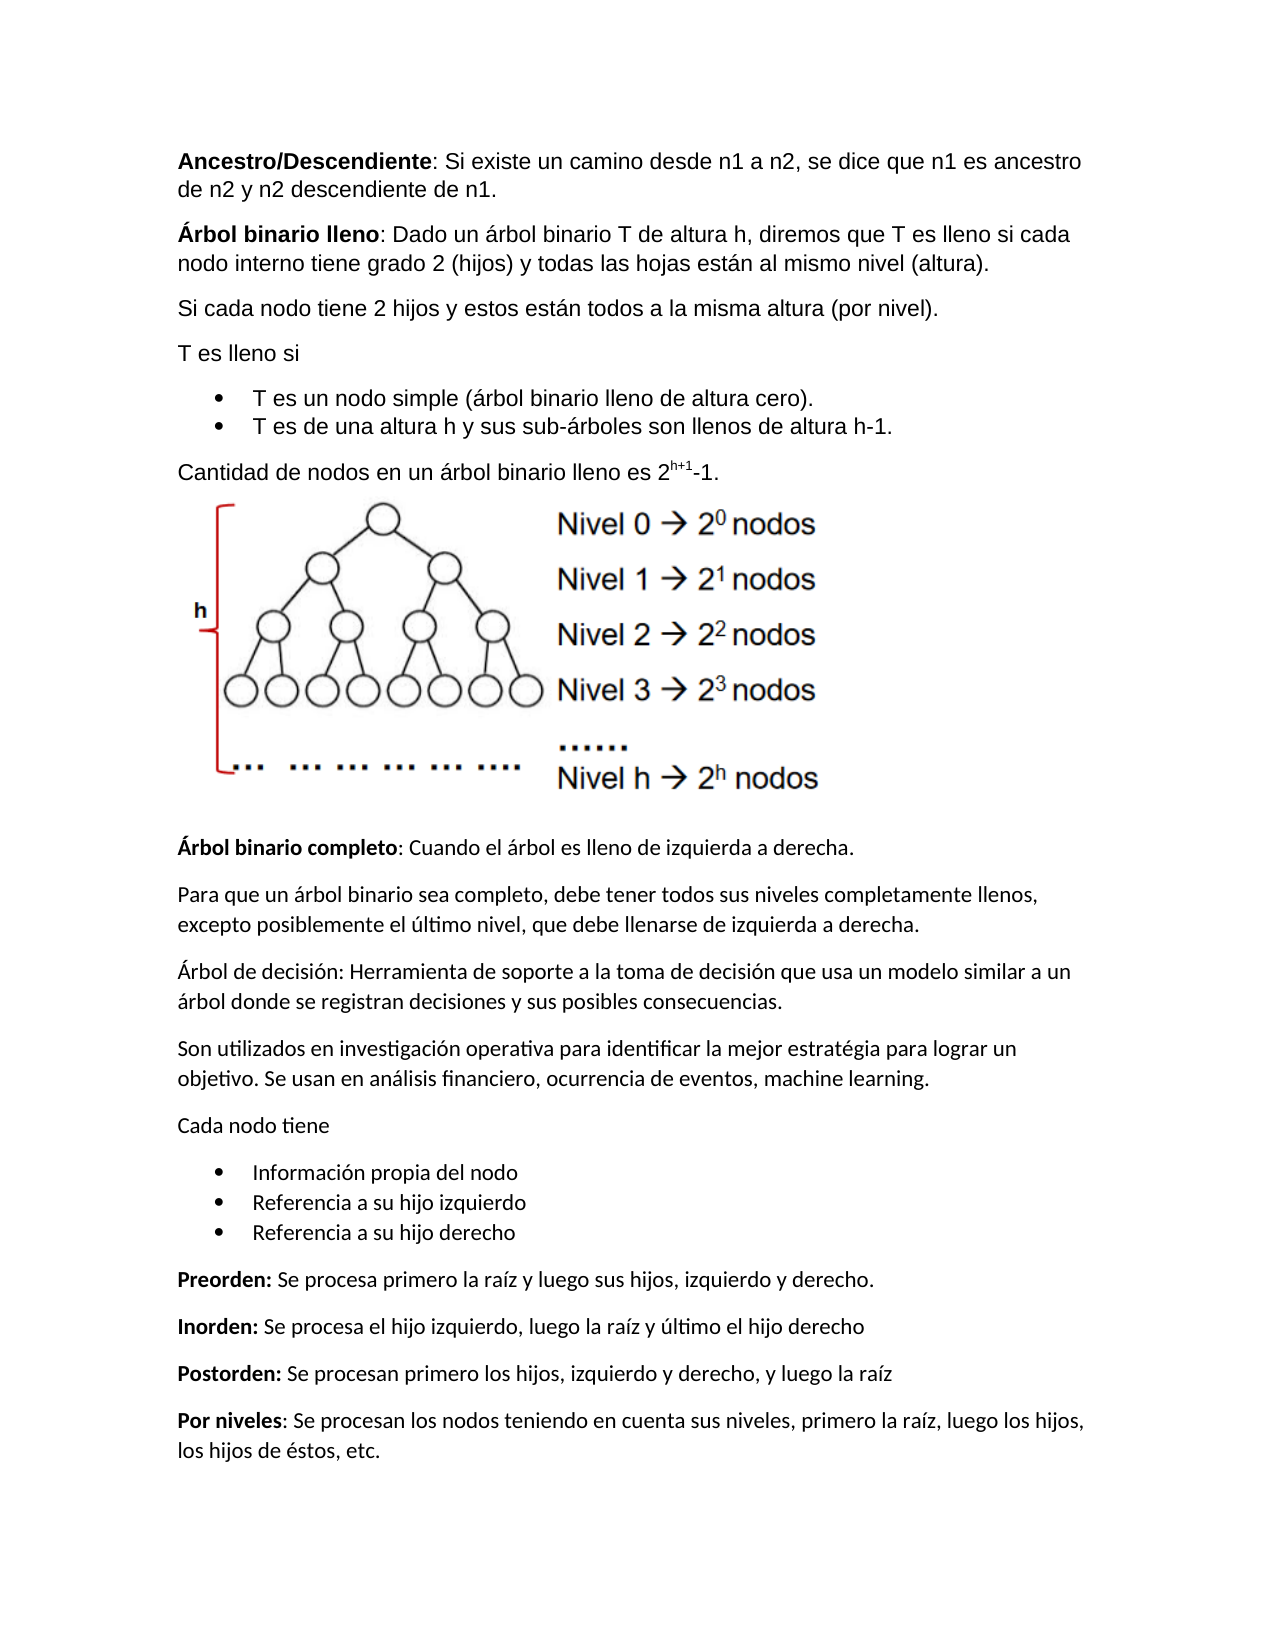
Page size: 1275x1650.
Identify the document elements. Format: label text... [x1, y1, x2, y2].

text Árbol binario lleno: Dado un árbol binario T de altura h, diremos que T es lleno si cada nodo interno tiene grado 2 (hijos) y todas las hojas están al mismo nivel (altura). [177, 221, 1098, 276]
text Si cada nodo tiene 2 hijos y estos están todos a la misma altura (por nivel). [177, 295, 1098, 321]
text Para que un árbol binario sea completo, debe tener todos sus niveles completamente llenos, excepto posiblemente el último nivel, que debe llenarse de izquierda a derecha. [177, 880, 1098, 938]
text Cada nodo tiene [177, 1111, 1098, 1139]
list Referencia a su hijo izquierdo [215, 1188, 1098, 1216]
text Árbol de decisión: Herramienta de soporte a la toma de decisión que usa un modelo similar a un árbol donde se registran decisiones y sus posibles consecuencias. [177, 957, 1098, 1015]
text Ancestro/Descendiente: Si existe un camino desde n1 a n2, se dice que n1 es ancestro de n2 y n2 descendiente de n1. [177, 148, 1098, 202]
text Postorden: Se procesan primero los hijos, izquierdo y derecho, y luego la raíz [177, 1359, 1098, 1387]
list Referencia a su hijo derecho [215, 1218, 1098, 1246]
text Por niveles: Se procesan los nodos teniendo en cuenta sus niveles, primero la raíz, luego los hijos, los hijos de éstos, etc. [177, 1406, 1098, 1464]
text Árbol binario completo: Cuando el árbol es lleno de izquierda a derecha. [177, 833, 1098, 861]
text Inorden: Se procesa el hijo izquierdo, luego la raíz y último el hijo derecho [177, 1312, 1098, 1340]
text T es lleno si [177, 340, 1098, 366]
picture [177, 487, 835, 814]
list T es un nodo simple (árbol binario lleno de altura cero). [215, 385, 1098, 411]
text Son utilizados en investigación operativa para identificar la mejor estratégia para lograr un objetivo. Se usan en análisis financiero, ocurrencia de eventos, machine learning. [177, 1034, 1098, 1092]
list T es de una altura h y sus sub-árboles son llenos de altura h-1. [215, 413, 1098, 440]
text Preorden: Se procesa primero la raíz y luego sus hijos, izquierdo y derecho. [177, 1265, 1098, 1293]
list Información propia del nodo [215, 1158, 1098, 1186]
